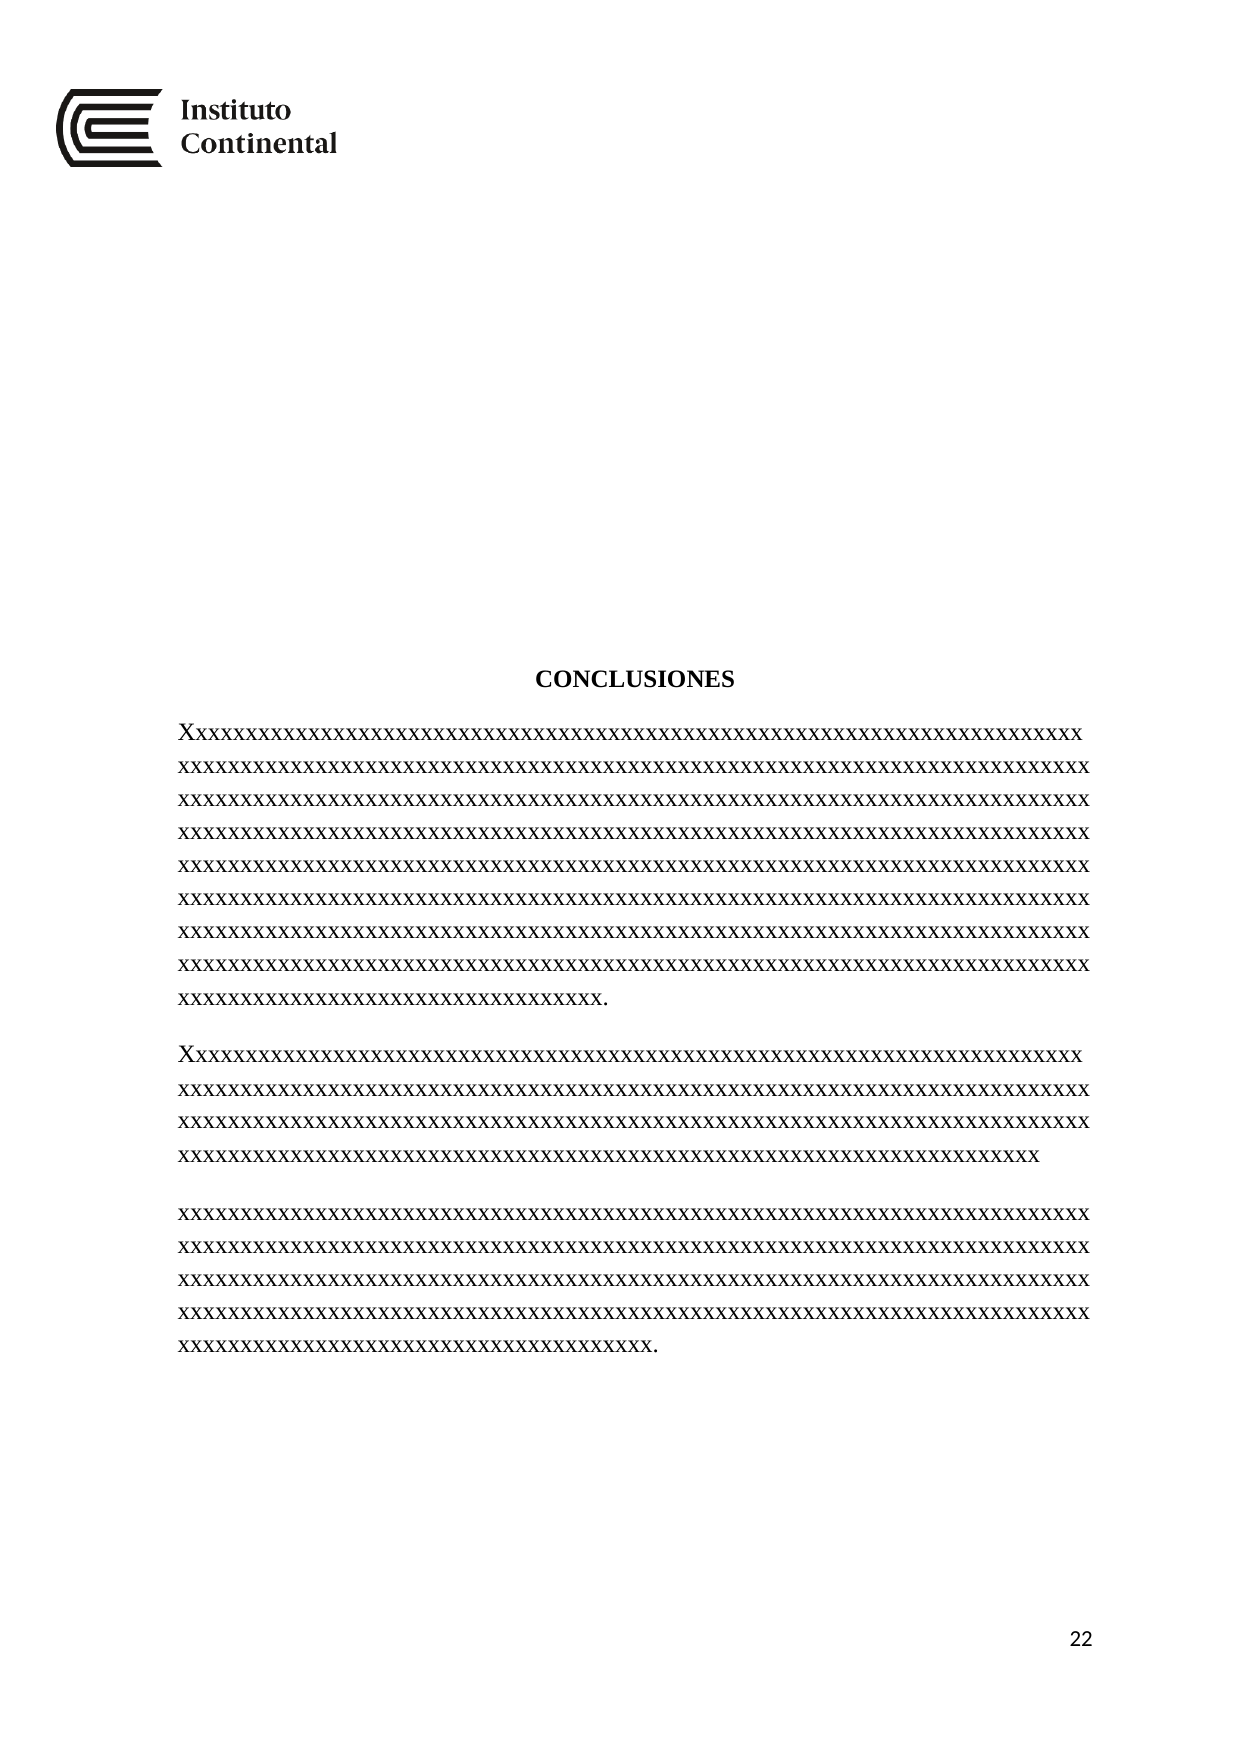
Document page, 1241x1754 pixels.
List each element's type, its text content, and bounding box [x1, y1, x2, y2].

text Xxxxxxxxxxxxxxxxxxxxxxxxxxxxxxxxxxxxxxxxxxxxxxxxxxxxxxxxxxxxxxxxxxxxxxxxxxxxxxxxxxxxxxxxxxxxxxxxxxxxxxxxxxxxxxxxxxxxxxxxxxxxxxxxxxxxxxxxxxxxxxxxxxxxxxxxxxxxxxxxxxxxxxxxxxxxxxxxxxxxxxxxxxxxxxxxxxxxxxxxxxxxxxxxxxxxxxxxxxxxxxxxxxxxxxxxxxxxxxxxxxxxxxxxxxxxxxxxxxxxxxxxxxxxxxxxxxxxxxxxxxxxxxx [177, 1039, 1092, 1167]
text xxxxxxxxxxxxxxxxxxxxxxxxxxxxxxxxxxxxxxxxxxxxxxxxxxxxxxxxxxxxxxxxxxxxxxxxxxxxxxxxxxxxxxxxxxxxxxxxxxxxxxxxxxxxxxxxxxxxxxxxxxxxxxxxxxxxxxxxxxxxxxxxxxxxxxxxxxxxxxxxxxxxxxxxxxxxxxxxxxxxxxxxxxxxxxxxxxxxxxxxxxxxxxxxxxxxxxxxxxxxxxxxxxxxxxxxxxxxxxxxxxxxxxxxxxxxxxxxxxxxxxxxxxxxxxxxxxxxxxxxxxxxxxxxxxxxxxxxxxxxxxxxxxxxxxxxxxxxxxxxxxxxxxxxxx. [177, 1197, 1092, 1357]
picture [56, 89, 337, 167]
text Xxxxxxxxxxxxxxxxxxxxxxxxxxxxxxxxxxxxxxxxxxxxxxxxxxxxxxxxxxxxxxxxxxxxxxxxxxxxxxxxxxxxxxxxxxxxxxxxxxxxxxxxxxxxxxxxxxxxxxxxxxxxxxxxxxxxxxxxxxxxxxxxxxxxxxxxxxxxxxxxxxxxxxxxxxxxxxxxxxxxxxxxxxxxxxxxxxxxxxxxxxxxxxxxxxxxxxxxxxxxxxxxxxxxxxxxxxxxxxxxxxxxxxxxxxxxxxxxxxxxxxxxxxxxxxxxxxxxxxxxxxxxxxxxxxxxxxxxxxxxxxxxxxxxxxxxxxxxxxxxxxxxxxxxxxxxxxxxxxxxxxxxxxxxxxxxxxxxxxxxxxxxxxxxxxxxxxxxxxxxxxxxxxxxxxxxxxxxxxxxxxxxxxxxxxxxxxxxxxxxxxxxxxxxxxxxxxxxxxxxxxxxxxxxxxxxxxxxxxxxxxxxxxxxxxxxxxxxxxxxxxxxxxxxxxxxxxxxxxxxxxxxxxxxxxxxxxxxxxxxxxxxxxxxxxxxxxxxxxxxxxxxxxxxxxxxxxxxxxxxxxxxxxxxxxxxxxxxxxxxxxxxxxxxxxxxxxxxxxxxxxxxxxxxxxxxxxxxx. [177, 717, 1092, 1010]
text CONCLUSIONES [177, 664, 1092, 692]
